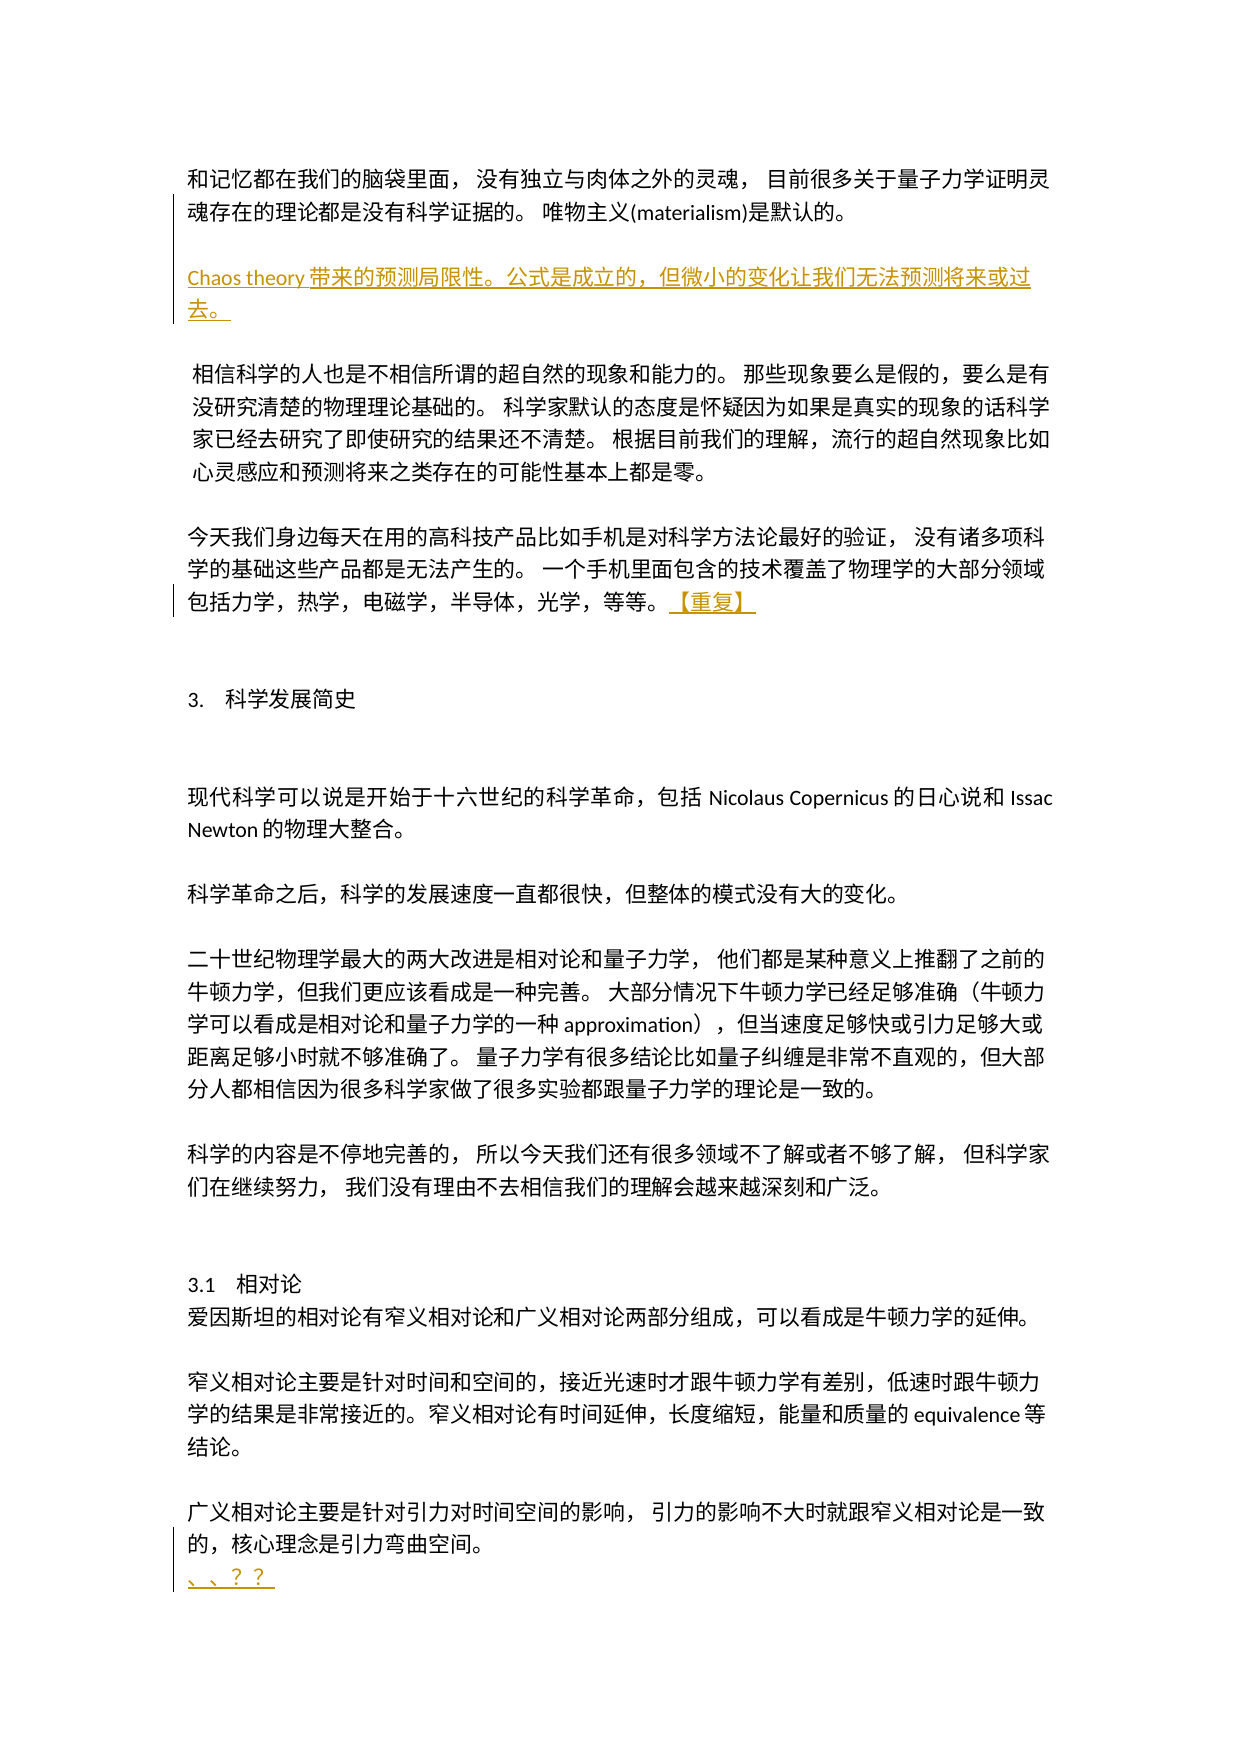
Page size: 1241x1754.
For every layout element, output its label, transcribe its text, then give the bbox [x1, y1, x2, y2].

text 广义相对论主要是针对引力对时间空间的影响， 引力的影响不大时就跟窄义相对论是一致的，核心理念是引力弯曲空间。 [187, 1494, 1053, 1559]
text 今天我们身边每天在用的高科技产品比如手机是对科学方法论最好的验证， 没有诸多项科学的基础这些产品都是无法产生的。 一个手机里面包含的技术覆盖了物理学的大部分领域包括力学，热学，电磁学，半导体，光学，等等。 [187, 519, 1053, 617]
text 爱因斯坦的相对论有窄义相对论和广义相对论两部分组成，可以看成是牛顿力学的延伸。 [187, 1299, 1053, 1332]
list 相对论 [187, 1267, 1053, 1299]
list 相信科学的人也是不相信所谓的超自然的现象和能力的。 那些现象要么是假的，要么是有没研究清楚的物理理论基础的。 科学家默认的态度是怀疑因为如果是真实的现象的话科学家已经去研究了即使研究的结果还不清楚。 根据目前我们的理解，流行的超自然现象比如心灵感应和预测将来之类存在的可能性基本上都是零。 [192, 357, 1053, 487]
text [187, 162, 1053, 227]
text 科学革命之后，科学的发展速度一直都很快，但整体的模式没有大的变化。 [187, 877, 1053, 909]
text 现代科学可以说是开始于十六世纪的科学革命，包括Nicolaus Copernicus的日心说和Issac Newton的物理大整合。 [187, 779, 1053, 844]
text 科学的内容是不停地完善的， 所以今天我们还有很多领域不了解或者不够了解， 但科学家们在继续努力， 我们没有理由不去相信我们的理解会越来越深刻和广泛。 [187, 1137, 1053, 1202]
text 二十世纪物理学最大的两大改进是相对论和量子力学， 他们都是某种意义上推翻了之前的牛顿力学，但我们更应该看成是一种完善。 大部分情况下牛顿力学已经足够准确（牛顿力学可以看成是相对论和量子力学的一种approximation），但当速度足够快或引力足够大或距离足够小时就不够准确了。 量子力学有很多结论比如量子纠缠是非常不直观的，但大部分人都相信因为很多科学家做了很多实验都跟量子力学的理论是一致的。 [187, 942, 1053, 1104]
text 窄义相对论主要是针对时间和空间的，接近光速时才跟牛顿力学有差别，低速时跟牛顿力学的结果是非常接近的。窄义相对论有时间延伸，长度缩短，能量和质量的equivalence等结论。 [187, 1364, 1053, 1462]
list 科学发展简史 [187, 682, 1053, 714]
